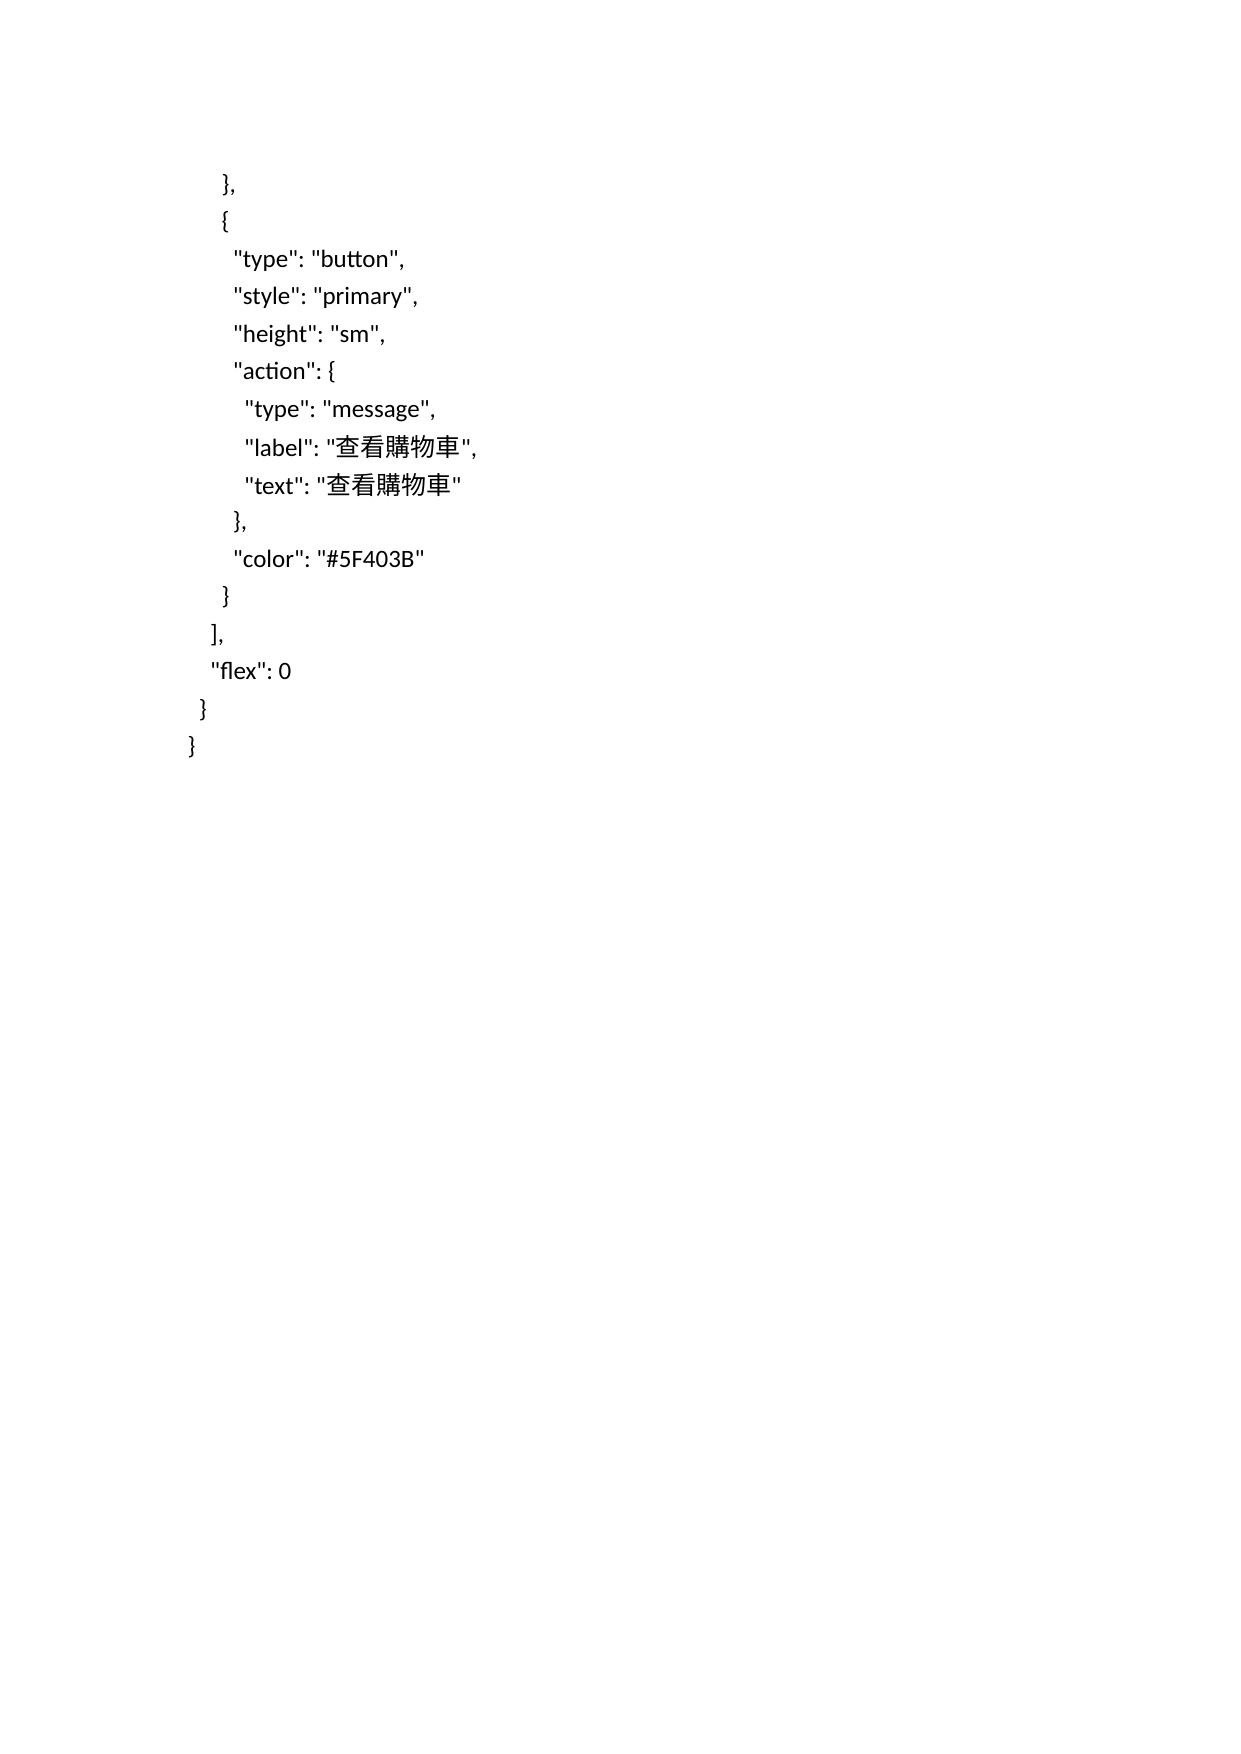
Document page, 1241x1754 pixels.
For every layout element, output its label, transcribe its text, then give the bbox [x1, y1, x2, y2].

text "color": "#5F403B" [187, 539, 1053, 577]
text }, [187, 502, 1053, 539]
text "type": "button", [187, 239, 1053, 277]
text "text": "查看購物車" [187, 464, 1053, 502]
text } [187, 577, 1053, 614]
text ], [187, 614, 1053, 652]
text "height": "sm", [187, 314, 1053, 352]
text } [187, 689, 1053, 727]
text "label": "查看購物車", [187, 427, 1053, 464]
text "flex": 0 [187, 652, 1053, 689]
text "style": "primary", [187, 277, 1053, 314]
text } [187, 727, 1053, 764]
text "action": { [187, 352, 1053, 389]
text { [187, 202, 1053, 239]
text }, [187, 164, 1053, 202]
text "type": "message", [187, 389, 1053, 427]
